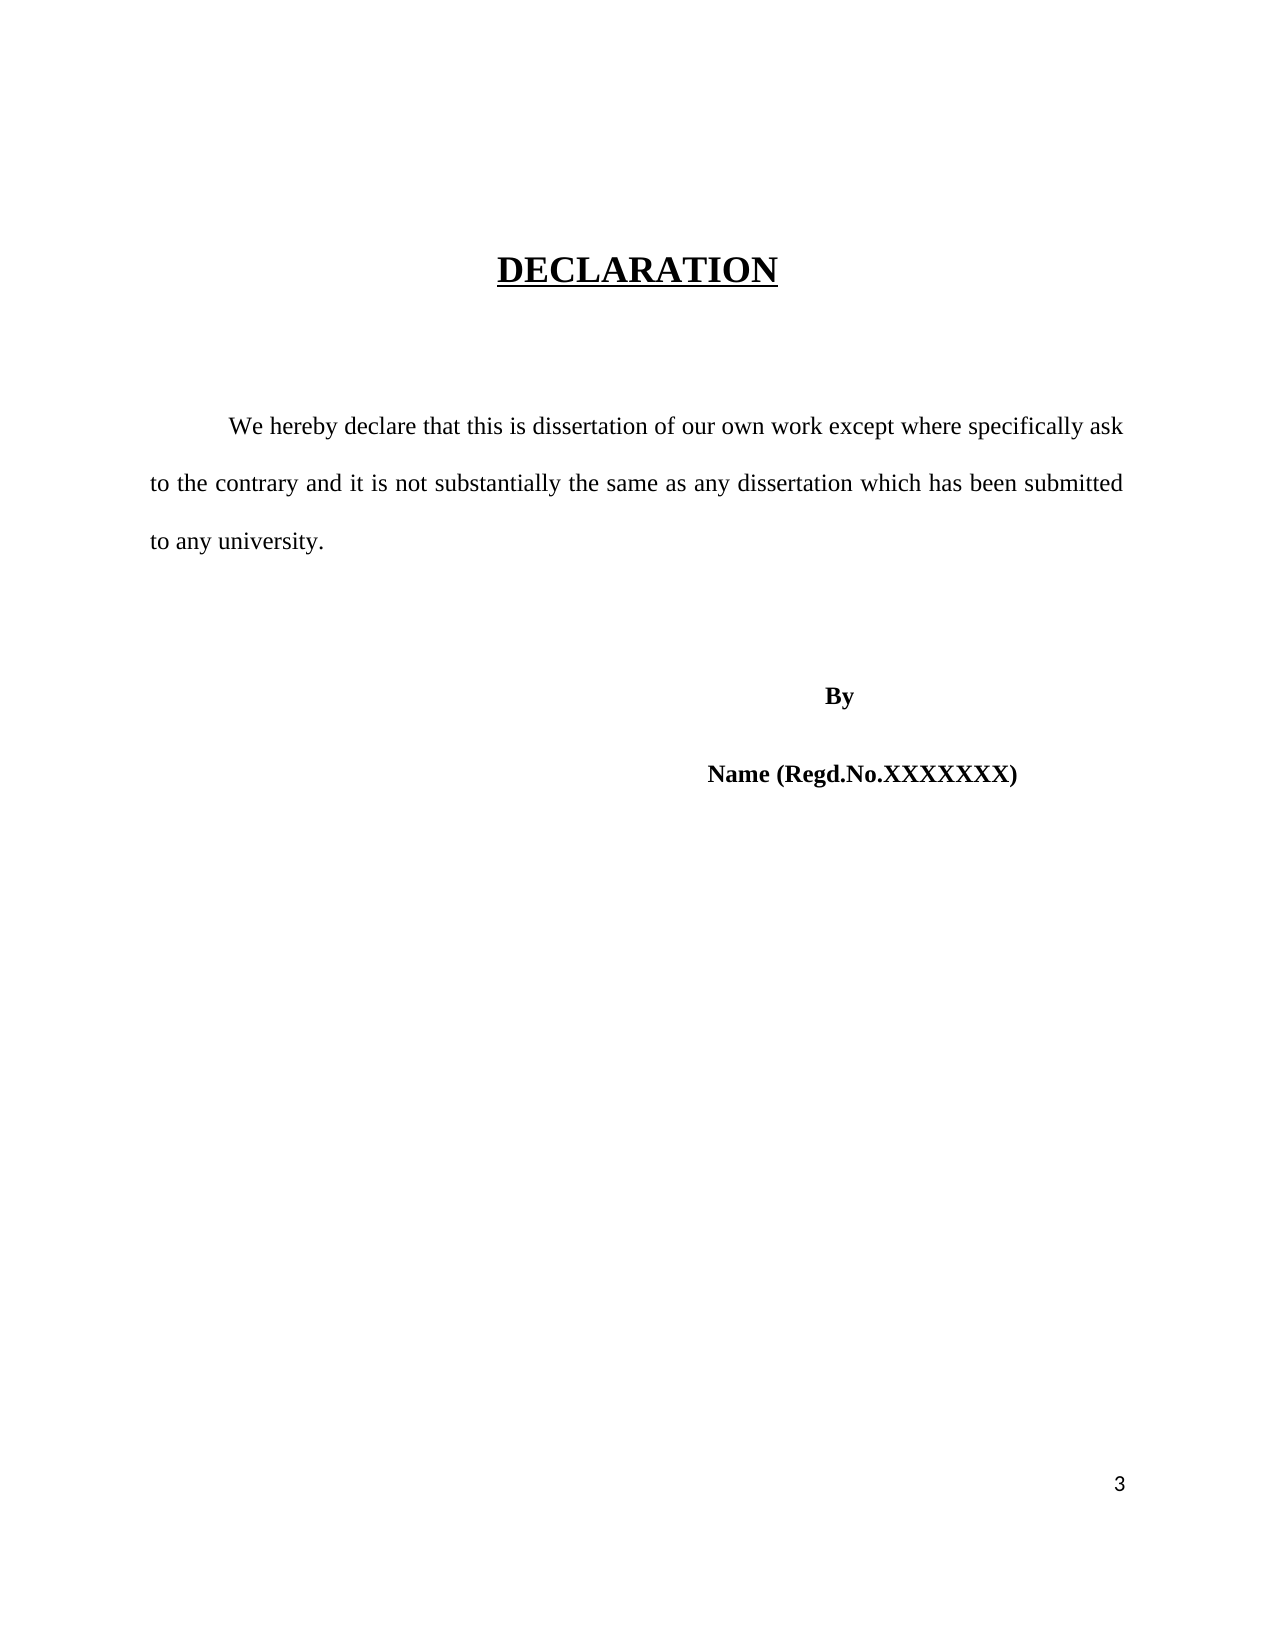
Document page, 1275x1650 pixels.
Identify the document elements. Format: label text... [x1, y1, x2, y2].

text We hereby declare that this is dissertation of our own work except where specifically ask to the contrary and it is not substantially the same as any dissertation which has been submitted to any university. [150, 411, 1125, 554]
text Name (Regd.No.XXXXXXX) [375, 759, 1125, 788]
text By [750, 681, 1125, 710]
text DECLARATION [150, 248, 1125, 291]
